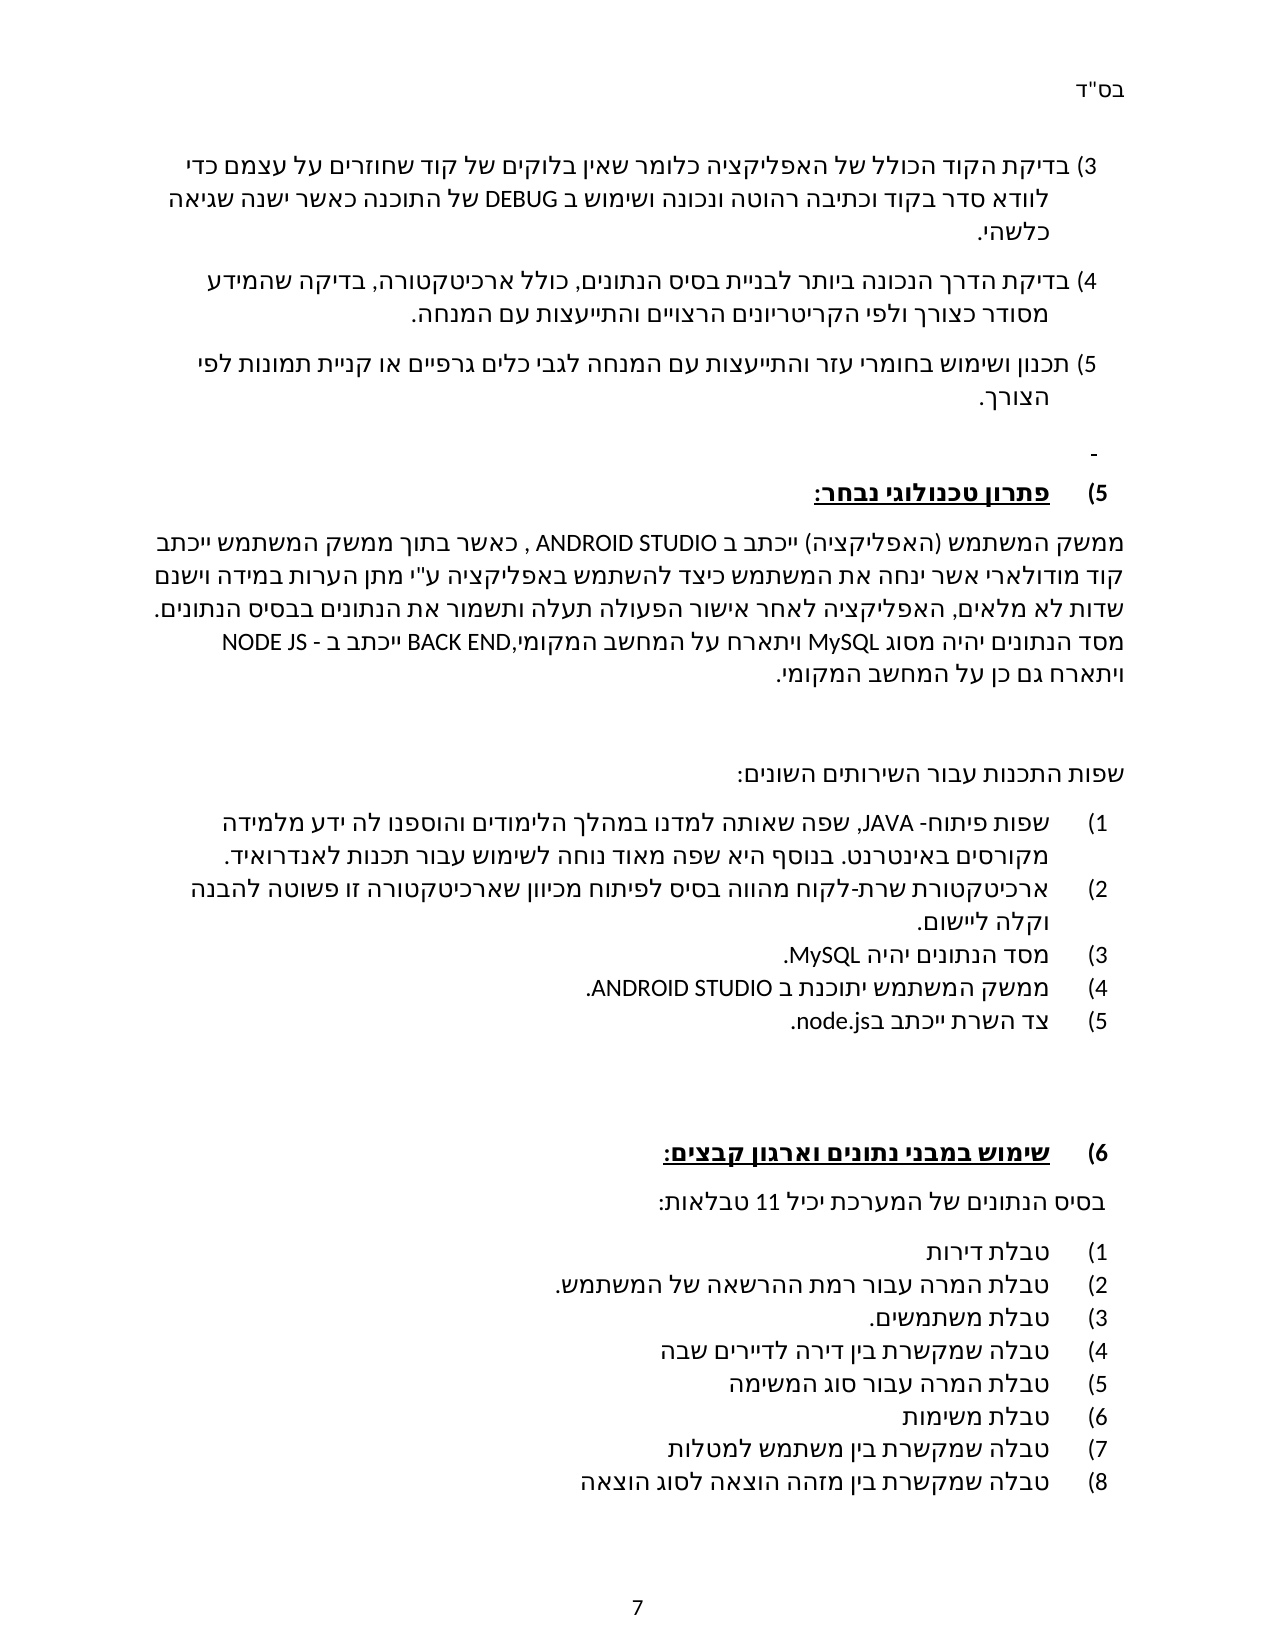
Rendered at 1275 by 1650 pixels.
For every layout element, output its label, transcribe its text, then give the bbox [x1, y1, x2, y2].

list טבלת דירות [150, 1236, 1087, 1267]
list ממשק המשתמש יתוכנת ב ANDROID STUDIO. [150, 972, 1087, 1002]
list שפות פיתוח- JAVA, שפה שאותה למדנו במהלך הלימודים והוספנו לה ידע מלמידה מקורסים באינטרנט. בנוסף היא שפה מאוד נוחה לשימוש עבור תכנות לאנדרואיד. [150, 807, 1087, 871]
list ארכיטקטורת שרת-לקוח מהווה בסיס לפיתוח מכיוון שארכיטקטורה זו פשוטה להבנה וקלה ליישום. [150, 873, 1087, 937]
list צד השרת ייכתב בnode.js. [150, 1005, 1087, 1035]
list פתרון טכנולוגי נבחר: [150, 477, 1087, 508]
list שימוש במבני נתונים וארגון קבצים: [150, 1137, 1087, 1167]
list טבלת המרה עבור סוג המשימה [150, 1368, 1087, 1398]
text 3) בדיקת הקוד הכולל של האפליקציה כלומר שאין בלוקים של קוד שחוזרים על עצמם כדי לוודא סדר בקוד וכתיבה רהוטה ונכונה ושימוש ב DEBUG של התוכנה כאשר ישנה שגיאה כלשהי. [150, 150, 1097, 246]
list מסד הנתונים יהיה MySQL. [150, 939, 1087, 969]
list טבלה שמקשרת בין מזהה הוצאה לסוג הוצאה [150, 1466, 1087, 1497]
text ממשק המשתמש (האפליקציה) ייכתב ב ANDROID STUDIO , כאשר בתוך ממשק המשתמש ייכתב קוד מודולארי אשר ינחה את המשתמש כיצד להשתמש באפליקציה ע"י מתן הערות במידה וישנם שדות לא מלאים, האפליקציה לאחר אישור הפעולה תעלה ותשמור את הנתונים בבסיס הנתונים. מסד הנתונים יהיה מסוג MySQL ויתארח על המחשב המקומי,BACK END ייכתב ב - NODE JS ויתארח גם כן על המחשב המקומי. [150, 527, 1125, 689]
list טבלת משתמשים. [150, 1302, 1087, 1332]
list טבלת המרה עבור רמת ההרשאה של המשתמש. [150, 1269, 1087, 1299]
list טבלה שמקשרת בין דירה לדיירים שבה [150, 1335, 1087, 1365]
list טבלה שמקשרת בין משתמש למטלות [150, 1433, 1087, 1464]
text שפות התכנות עבור השירותים השונים: [150, 758, 1125, 788]
text 5) תכנון ושימוש בחומרי עזר והתייעצות עם המנחה לגבי כלים גרפיים או קניית תמונות לפי הצורך. [150, 348, 1097, 411]
text בסיס הנתונים של המערכת יכיל 11 טבלאות: [150, 1186, 1106, 1217]
text 4) בדיקת הדרך הנכונה ביותר לבניית בסיס הנתונים, כולל ארכיטקטורה, בדיקה שהמידע מסודר כצורך ולפי הקריטריונים הרצויים והתייעצות עם המנחה. [150, 265, 1097, 329]
list טבלת משימות [150, 1401, 1087, 1431]
